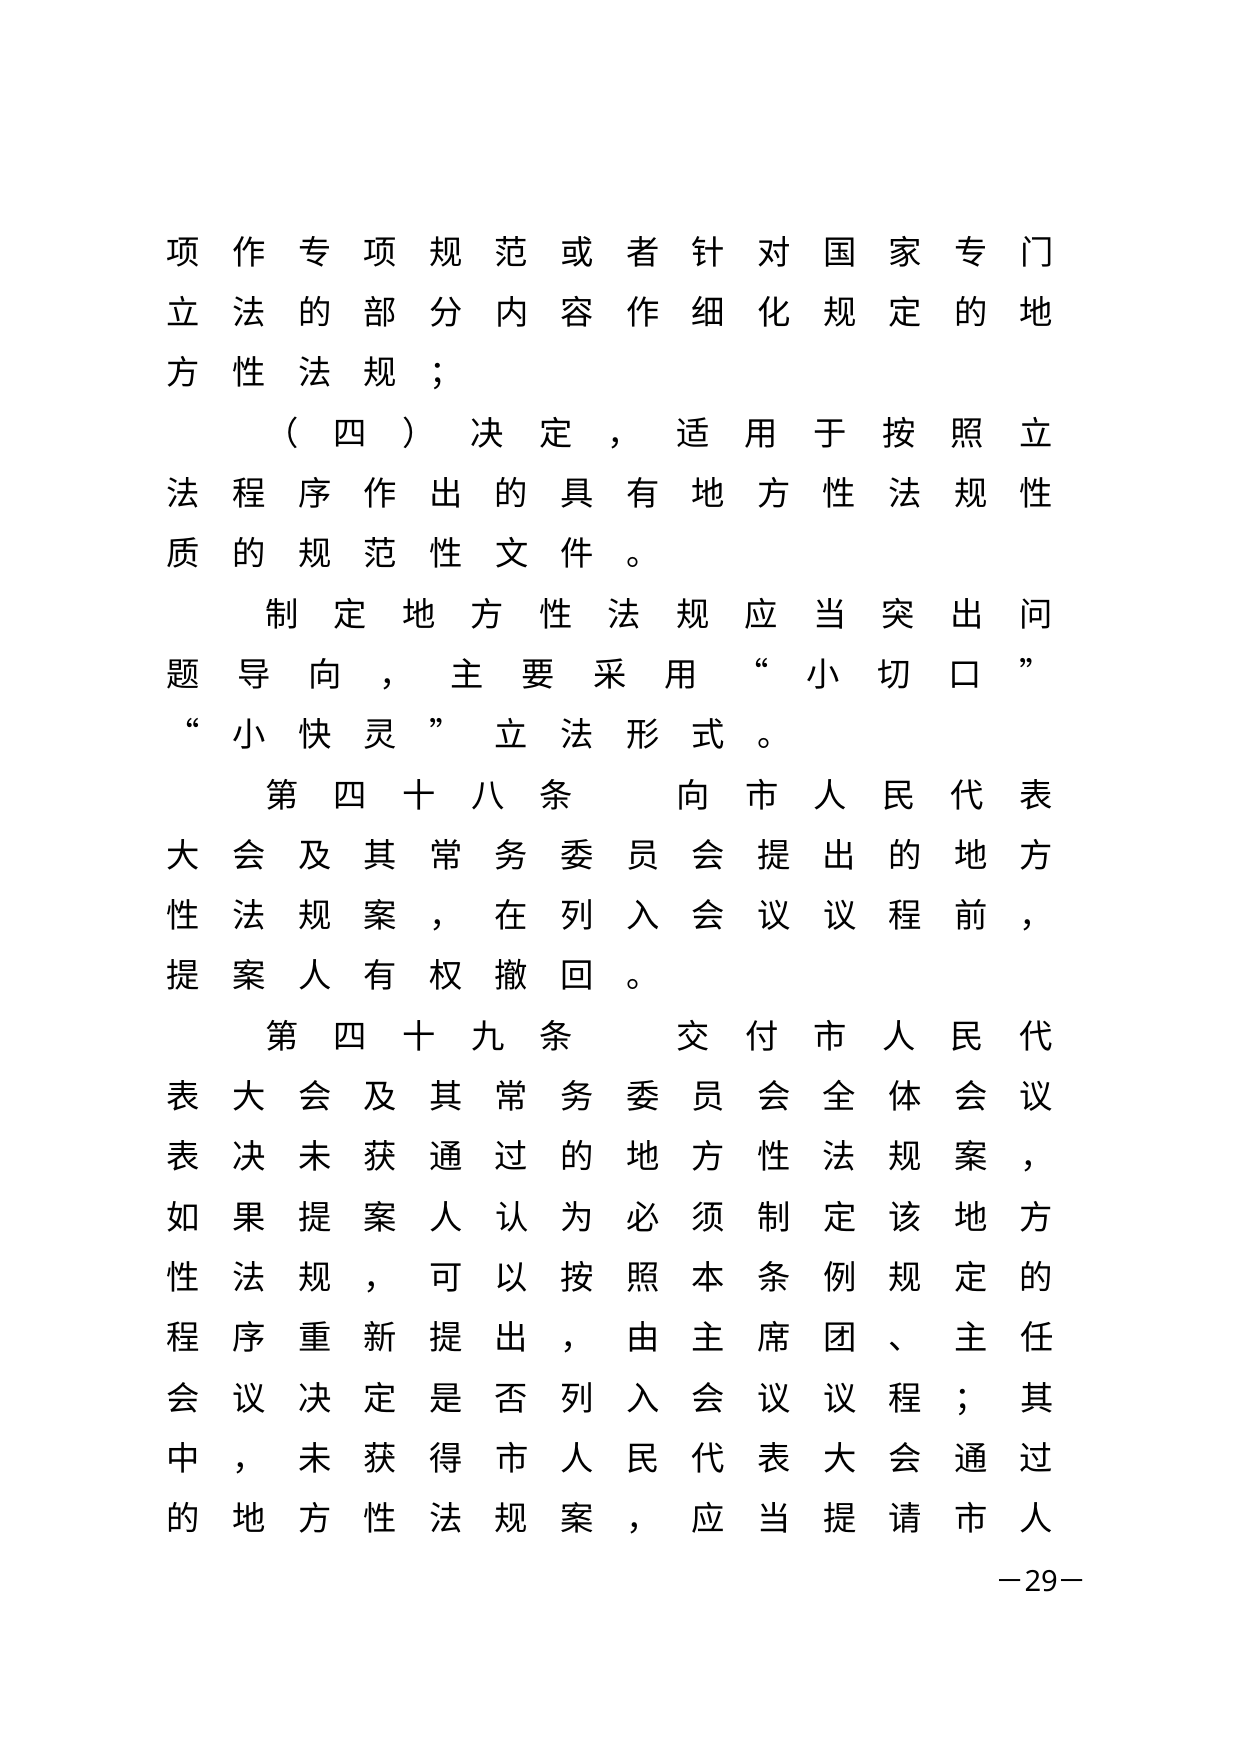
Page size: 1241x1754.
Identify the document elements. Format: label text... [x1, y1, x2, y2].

text 制定地方性法规应当突出问题导向，主要采用“小切口”“小快灵”立法形式。 [167, 581, 1085, 762]
text （四）决定，适用于按照立法程序作出的具有地方性法规性质的规范性文件。 [167, 400, 1085, 581]
text 第四十八条 向市人民代表大会及其常务委员会提出的地方性法规案，在列入会议议程前，提案人有权撤回。 [167, 762, 1085, 1003]
text 第四十九条 交付市人民代表大会及其常务委员会全体会议表决未获通过的地方性法规案，如果提案人认为必须制定该地方性法规，可以按照本条例规定的程序重新提出，由主席团、主任会议决定是否列入会议议程；其中，未获得市人民代表大会通过的地方性法规案，应当提请市人民代表大会审议决定。 [167, 1003, 1085, 1546]
text （三）若干规定，适用于在国家尚未专门立法情况下对某事项作专项规范或者针对国家专门立法的部分内容作细化规定的地方性法规； [167, 219, 1085, 400]
